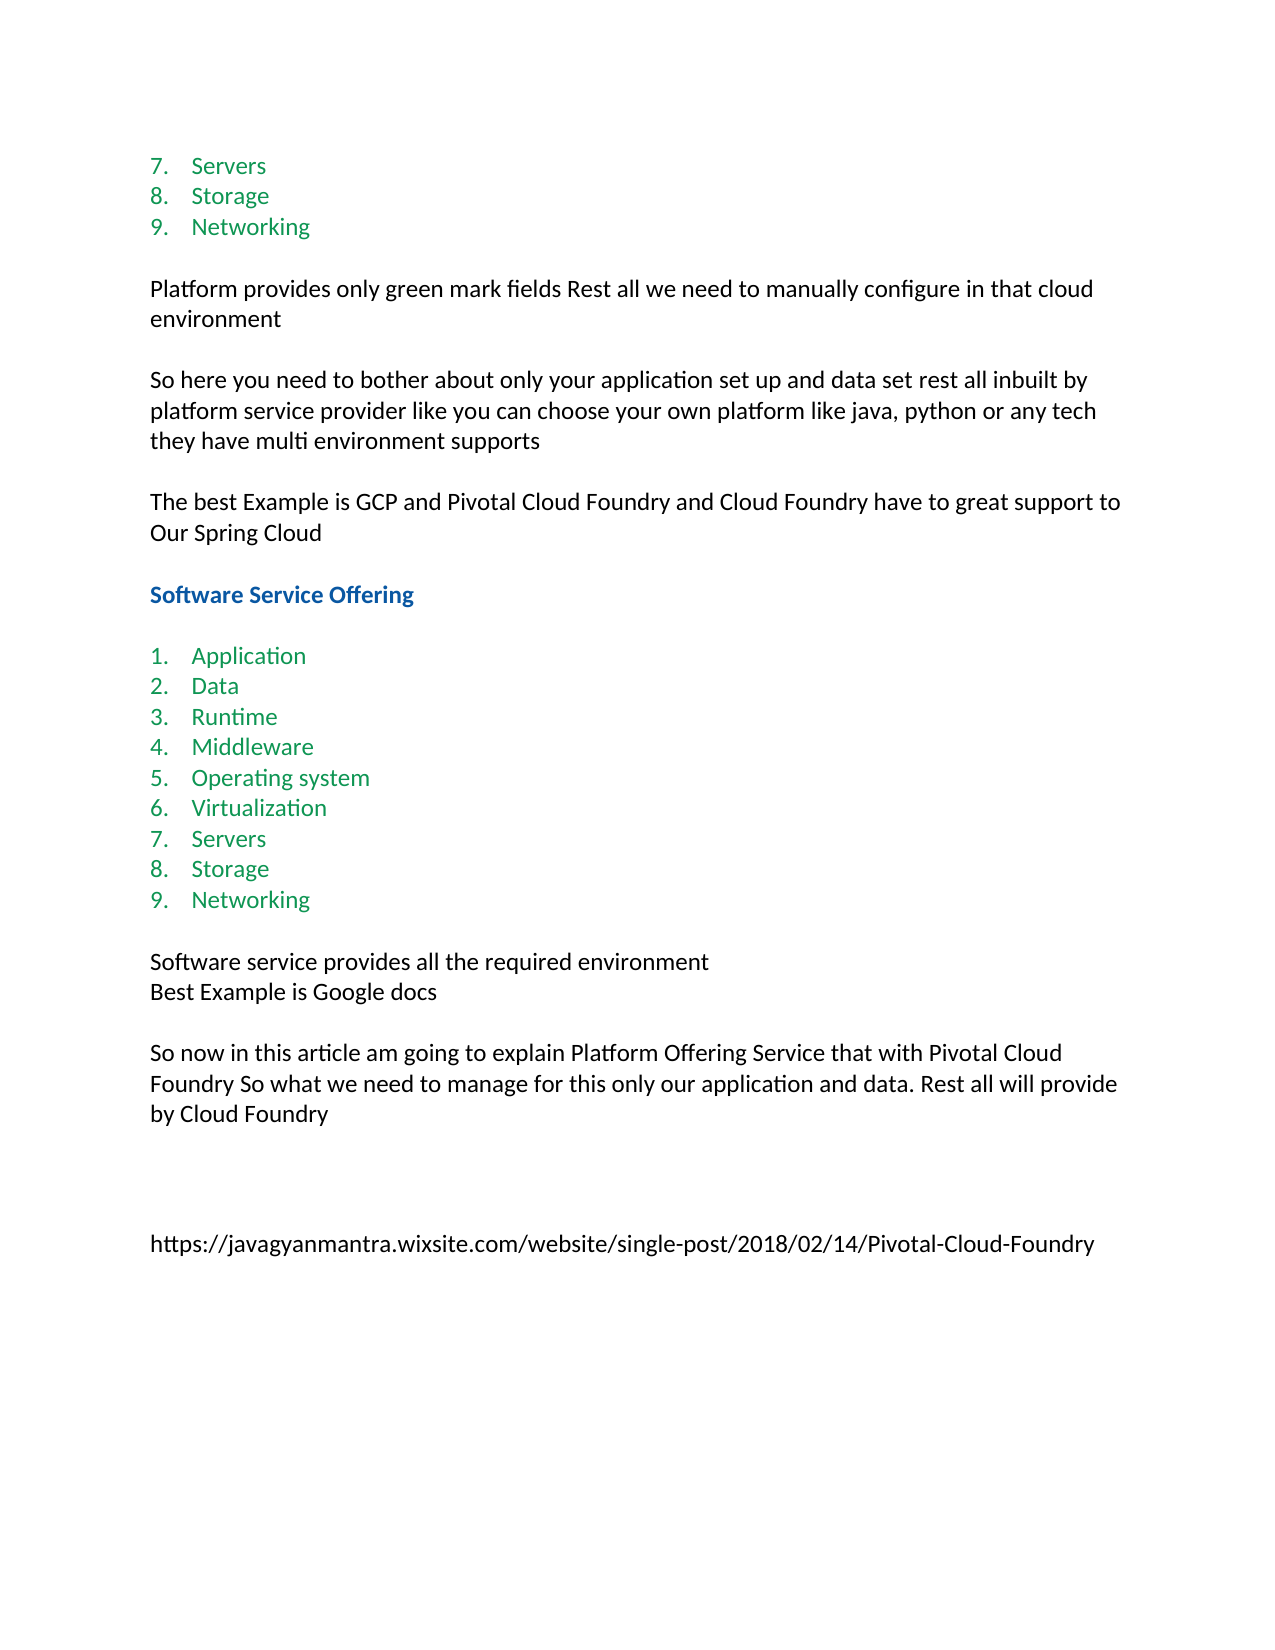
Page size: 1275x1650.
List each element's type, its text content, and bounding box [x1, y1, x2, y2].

text Platform provides only green mark fields Rest all we need to manually configure in that cloud environment [150, 273, 1125, 334]
text The best Example is GCP and Pivotal Cloud Foundry and Cloud Foundry have to great support to Our Spring Cloud [150, 456, 1125, 547]
text Software Service Offering [150, 547, 1125, 609]
text So now in this article am going to explain Platform Offering Service that with Pivotal Cloud Foundry So what we need to manage for this only our application and data. Rest all will provide by Cloud Foundry [150, 1037, 1125, 1129]
text https://javagyanmantra.wixsite.com/website/single-post/2018/02/14/Pivotal-Cloud-Foundry [150, 1228, 1125, 1258]
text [150, 150, 1125, 242]
text Software service provides all the required environment Best Example is Google docs [150, 914, 1125, 1007]
text 1. Application 2. Data 3. Runtime 4. Middleware 5. Operating system 6. Virtualization 7. Servers 8. Storage 9. Networking [150, 609, 1125, 914]
text So here you need to bother about only your application set up and data set rest all inbuilt by platform service provider like you can choose your own platform like java, python or any tech they have multi environment supports [150, 334, 1125, 456]
